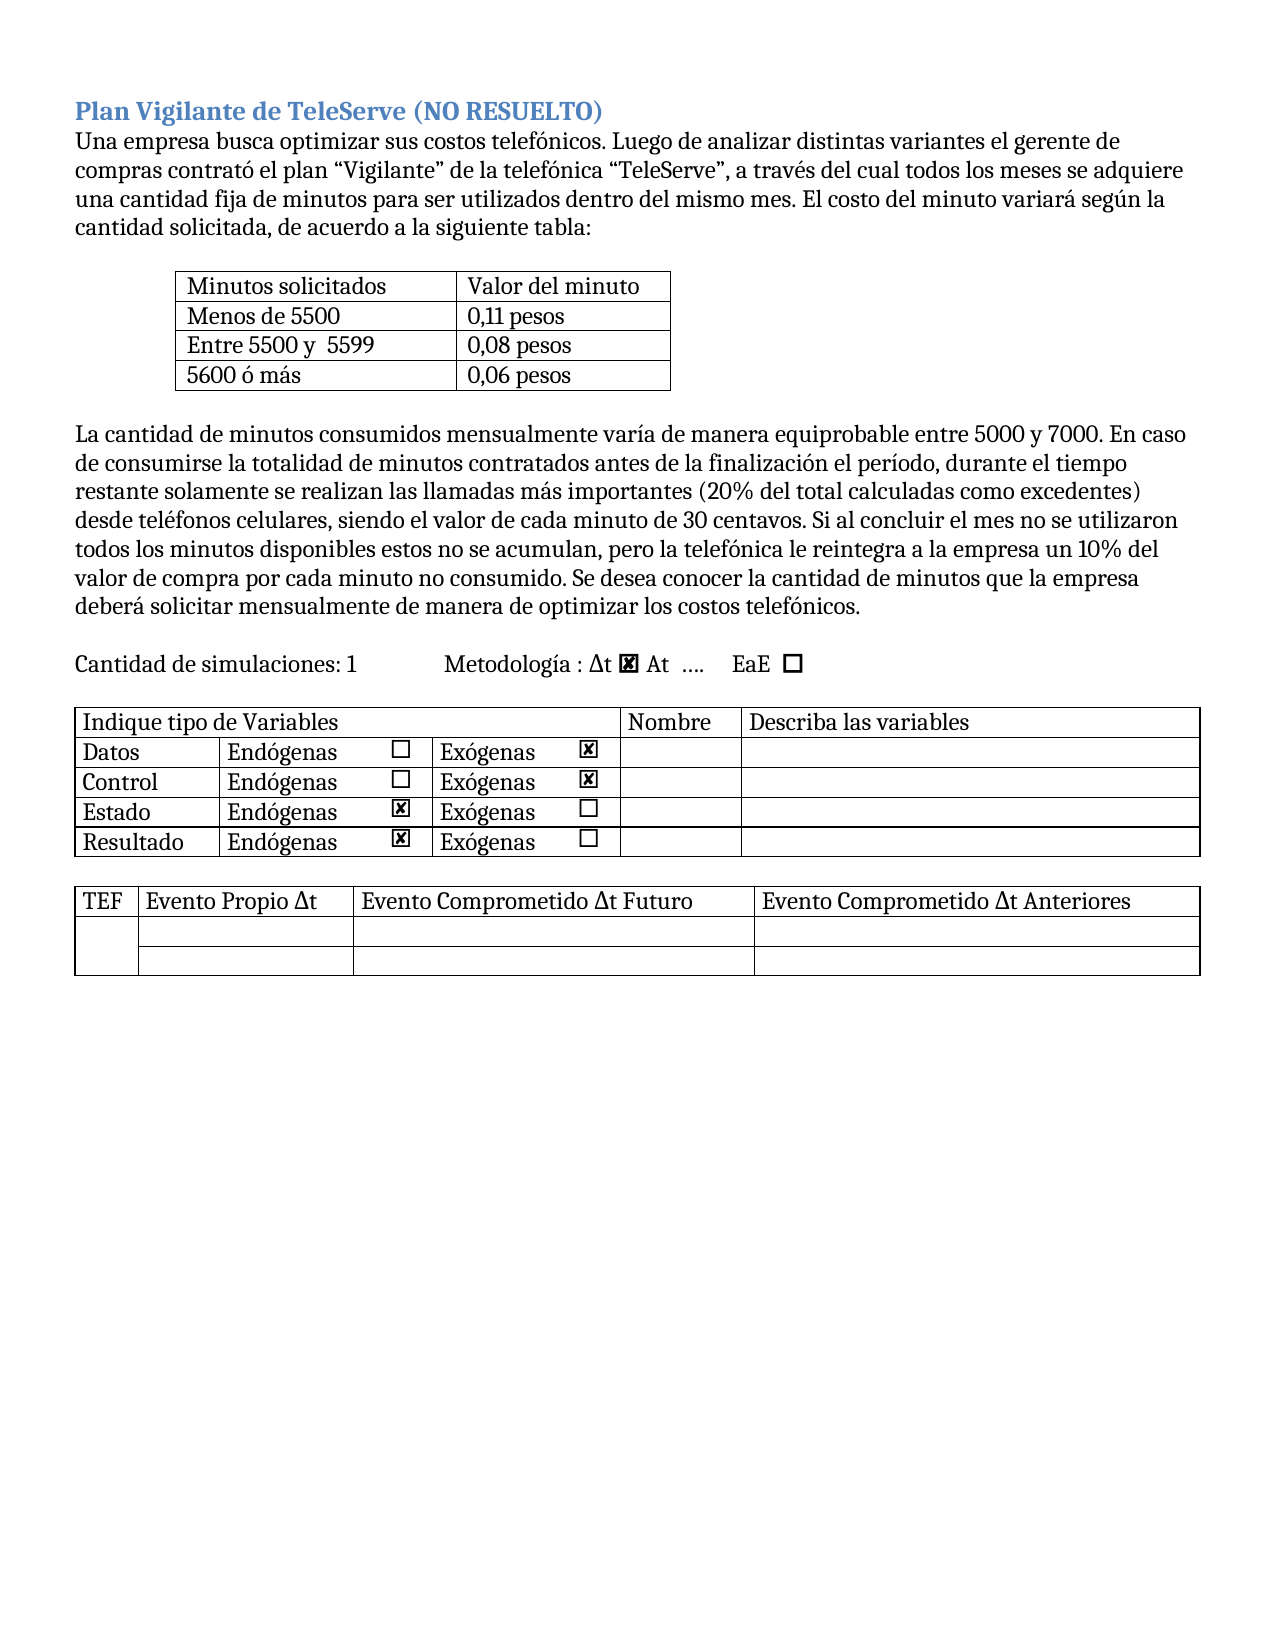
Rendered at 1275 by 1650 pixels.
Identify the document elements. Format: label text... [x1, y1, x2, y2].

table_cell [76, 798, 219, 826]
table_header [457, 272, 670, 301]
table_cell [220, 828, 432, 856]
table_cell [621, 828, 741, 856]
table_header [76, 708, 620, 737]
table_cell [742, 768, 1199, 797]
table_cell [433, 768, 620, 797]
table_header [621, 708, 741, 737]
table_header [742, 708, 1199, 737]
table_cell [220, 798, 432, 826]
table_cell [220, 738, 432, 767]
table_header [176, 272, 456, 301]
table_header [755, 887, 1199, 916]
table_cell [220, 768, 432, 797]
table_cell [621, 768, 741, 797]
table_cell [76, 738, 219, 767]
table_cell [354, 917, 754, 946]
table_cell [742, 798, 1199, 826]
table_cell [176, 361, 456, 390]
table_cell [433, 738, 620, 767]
text Cantidad de simulaciones: 1 Metodología : Δt At …. EaE [75, 650, 1200, 678]
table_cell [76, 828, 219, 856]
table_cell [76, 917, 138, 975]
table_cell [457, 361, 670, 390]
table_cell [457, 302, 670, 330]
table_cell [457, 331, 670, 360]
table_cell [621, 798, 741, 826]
text La cantidad de minutos consumidos mensualmente varía de manera equiprobable entre 5000 y 7000. En caso de consumirse la totalidad de minutos contratados antes de la finalización el período, durante el tiempo restante solamente se realizan las llamadas más importantes (20% del total calculadas como excedentes) desde teléfonos celulares, siendo el valor de cada minuto de 30 centavos. Si al concluir el mes no se utilizaron todos los minutos disponibles estos no se acumulan, pero la telefónica le reintegra a la empresa un 10% del valor de compra por cada minuto no consumido. Se desea conocer la cantidad de minutos que la empresa deberá solicitar mensualmente de manera de optimizar los costos telefónicos. [75, 420, 1200, 621]
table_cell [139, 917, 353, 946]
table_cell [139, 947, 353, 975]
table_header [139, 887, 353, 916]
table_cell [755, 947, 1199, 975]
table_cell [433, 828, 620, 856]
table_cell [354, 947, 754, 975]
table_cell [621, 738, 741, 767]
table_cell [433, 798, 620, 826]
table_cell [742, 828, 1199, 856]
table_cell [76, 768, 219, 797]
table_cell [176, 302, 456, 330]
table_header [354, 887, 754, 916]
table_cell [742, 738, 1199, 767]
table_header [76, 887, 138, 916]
text Una empresa busca optimizar sus costos telefónicos. Luego de analizar distintas variantes el gerente de compras contrató el plan “Vigilante” de la telefónica “TeleServe”, a través del cual todos los meses se adquiere una cantidad fija de minutos para ser utilizados dentro del mismo mes. El costo del minuto variará según la cantidad solicitada, de acuerdo a la siguiente tabla: [75, 127, 1200, 242]
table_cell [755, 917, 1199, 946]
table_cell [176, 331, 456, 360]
subtitle Plan Vigilante de TeleServe (NO RESUELTO) [75, 96, 1200, 127]
